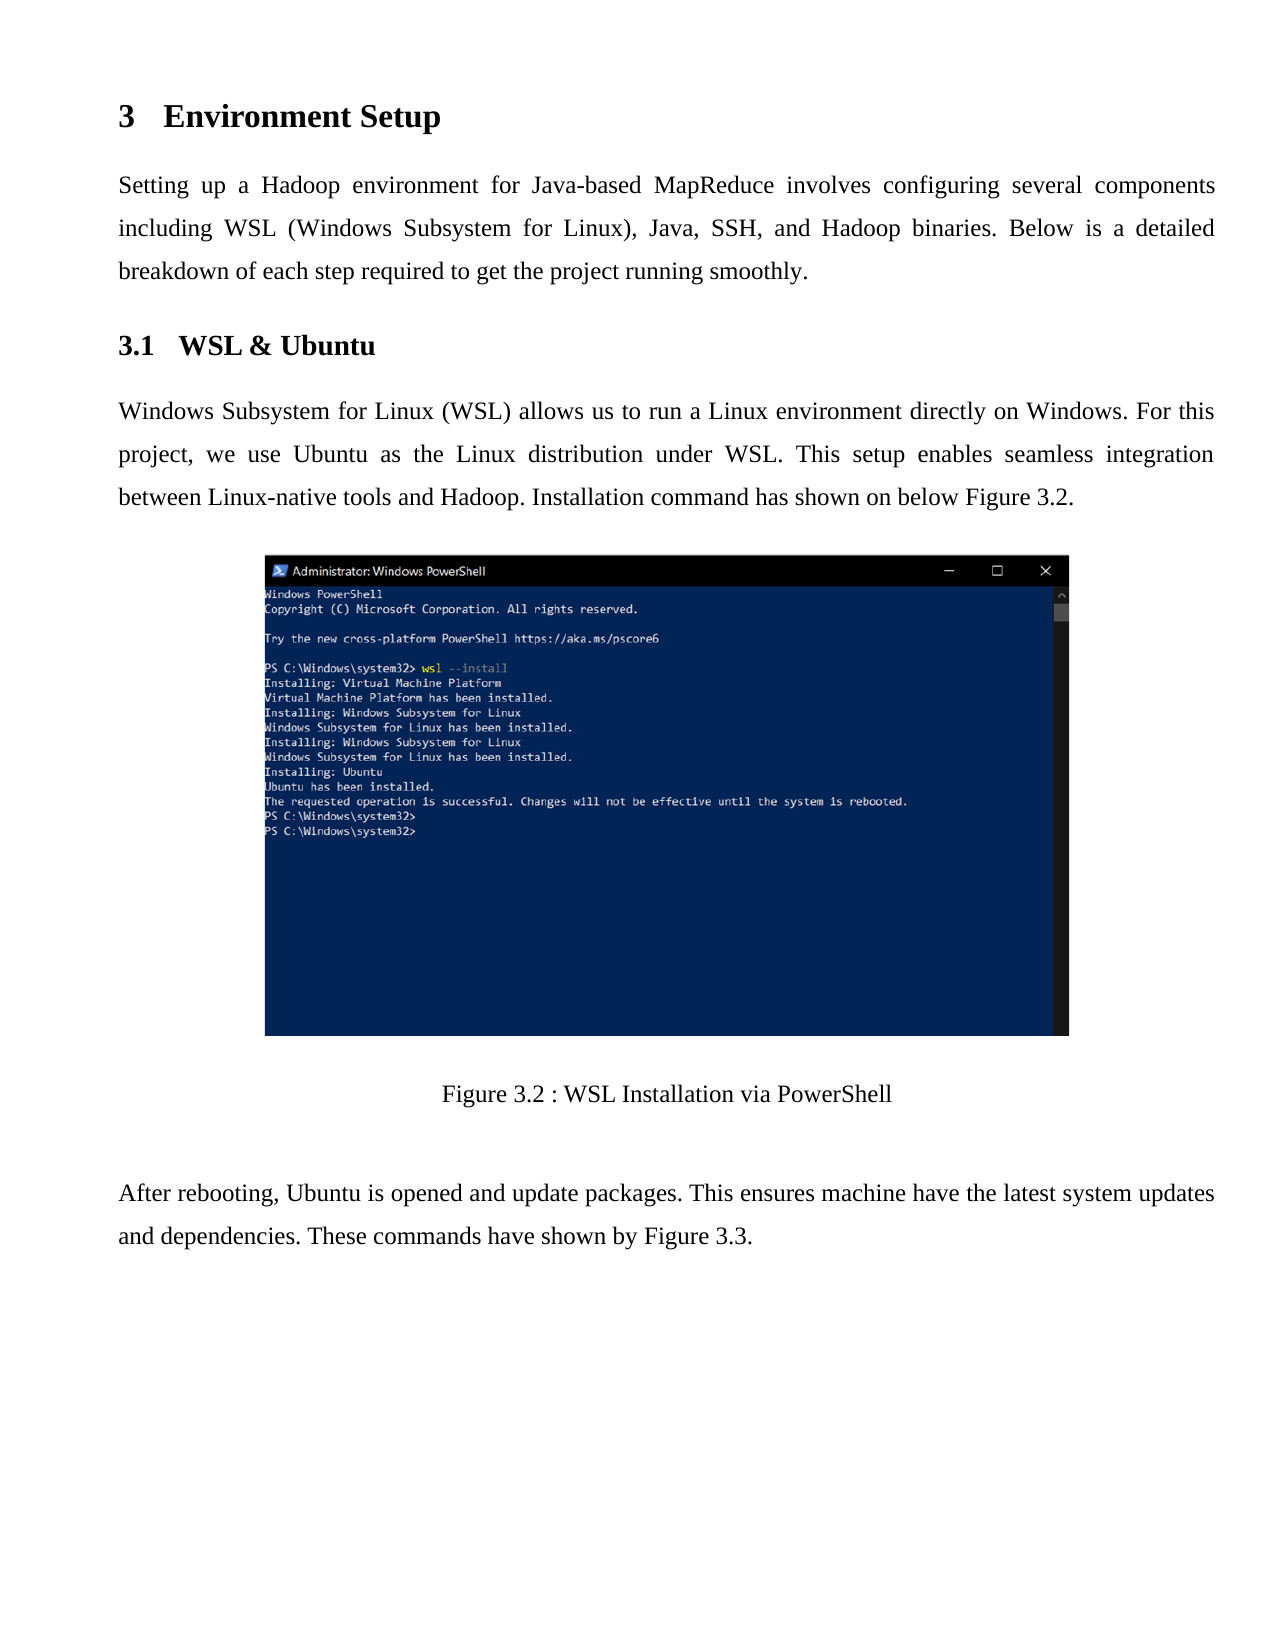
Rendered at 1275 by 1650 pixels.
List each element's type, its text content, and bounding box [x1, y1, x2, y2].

subtitle WSL & Ubuntu [118, 328, 1216, 362]
subtitle Environment Setup [118, 97, 1216, 135]
text Setting up a Hadoop environment for Java-based MapReduce involves configuring several components including WSL (Windows Subsystem for Linux), Java, SSH, and Hadoop binaries. Below is a detailed breakdown of each step required to get the project running smoothly. [118, 170, 1216, 285]
picture [264, 554, 1070, 1036]
